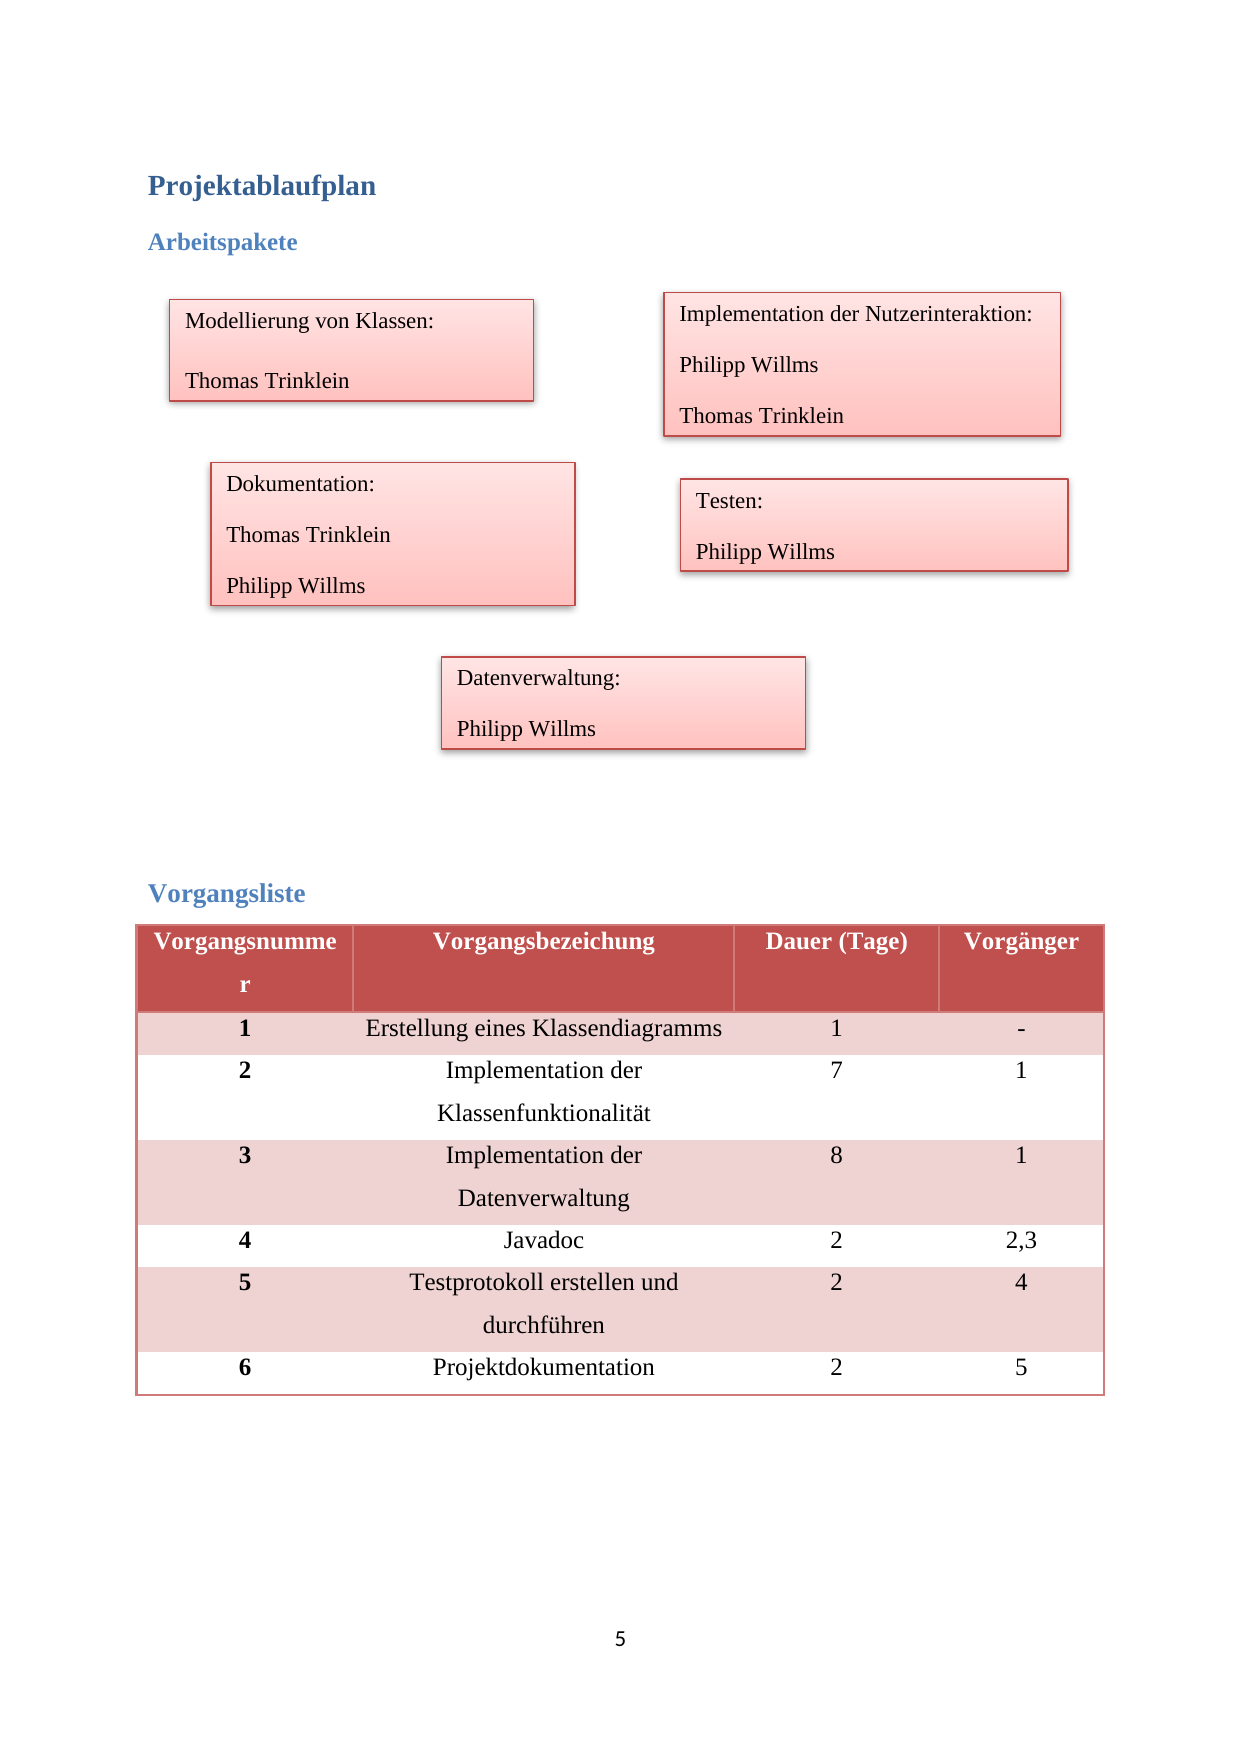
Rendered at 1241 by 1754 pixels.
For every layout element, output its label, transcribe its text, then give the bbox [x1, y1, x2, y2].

table_cell 2 [734, 1225, 939, 1267]
subtitle Projektablaufplan [148, 168, 1092, 202]
table_cell 2 [734, 1352, 939, 1394]
table_cell 4 [939, 1267, 1103, 1352]
subtitle Arbeitspakete [148, 227, 1092, 256]
table_cell 8 [734, 1140, 939, 1225]
table_cell 5 [939, 1352, 1103, 1394]
table_cell 2 [138, 1055, 353, 1140]
table_cell 1 [138, 1013, 353, 1055]
table_cell Erstellung eines Klassendiagramms [353, 1013, 734, 1055]
table_cell Implementation der Datenverwaltung [353, 1140, 734, 1225]
table_cell 7 [734, 1055, 939, 1140]
table_cell 2,3 [939, 1225, 1103, 1267]
table_cell 1 [939, 1140, 1103, 1225]
table_cell Javadoc [353, 1225, 734, 1267]
table_cell Projektdokumentation [353, 1352, 734, 1394]
table_cell 5 [138, 1267, 353, 1352]
table_header Vorgangsbezeichung [354, 926, 733, 1011]
table_cell 1 [939, 1055, 1103, 1140]
table_header Vorgänger [940, 926, 1103, 1011]
table_header Dauer (Tage) [735, 926, 938, 1011]
subtitle Vorgangsliste [148, 877, 1092, 908]
table_cell Testprotokoll erstellen und durchführen [353, 1267, 734, 1352]
table_cell 1 [734, 1013, 939, 1055]
table_header Vorgangsnummer [138, 926, 352, 1011]
table_cell - [939, 1013, 1103, 1055]
table_cell 3 [138, 1140, 353, 1225]
table_cell 6 [138, 1352, 353, 1394]
table_cell 2 [734, 1267, 939, 1352]
table_cell Implementation der Klassenfunktionalität [353, 1055, 734, 1140]
table_cell 4 [138, 1225, 353, 1267]
